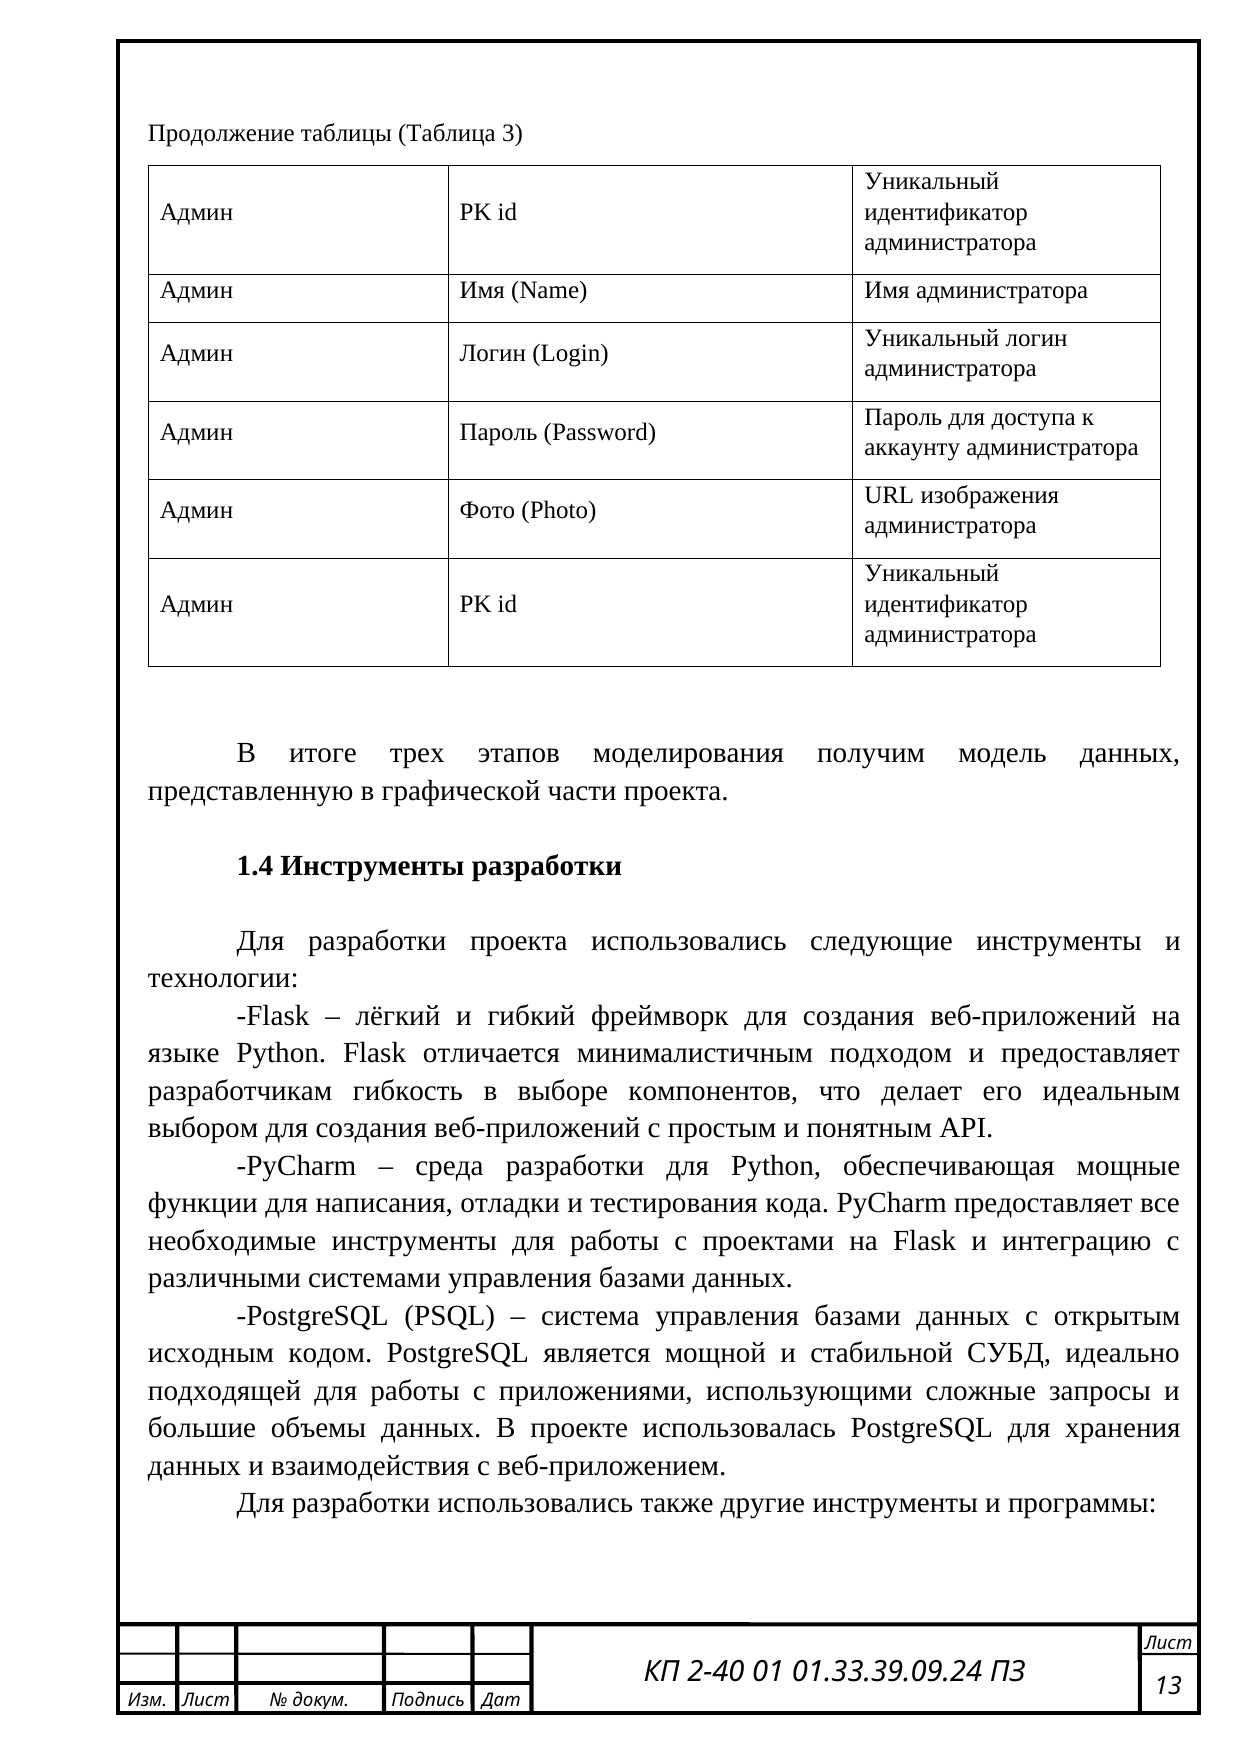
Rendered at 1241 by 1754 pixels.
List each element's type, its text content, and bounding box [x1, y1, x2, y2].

table_header Админ [149, 166, 448, 274]
text Для разработки проекта использовались следующие инструменты и технологии: [148, 920, 1181, 995]
table_cell Логин (Login) [449, 323, 852, 401]
text В итоге трех этапов моделирования получим модель данных, представленную в графической части проекта. [148, 733, 1181, 808]
table_cell URL изображения администратора [853, 480, 1160, 557]
table_cell Админ [149, 275, 448, 322]
text 1.4 Инструменты разработки [148, 845, 1181, 883]
table_cell PK id [449, 559, 852, 666]
text -PostgreSQL (PSQL) – система управления базами данных с открытым исходным кодом. PostgreSQL является мощной и стабильной СУБД, идеально подходящей для работы с приложениями, использующими сложные запросы и большие объемы данных. В проекте использовалась PostgreSQL для хранения данных и взаимодействия с веб-приложением. [148, 1295, 1181, 1483]
table_cell Уникальный идентификатор администратора [853, 559, 1160, 666]
text -Flask – лёгкий и гибкий фреймворк для создания веб-приложений на языке Python. Flask отличается минималистичным подходом и предоставляет разработчикам гибкость в выборе компонентов, что делает его идеальным выбором для создания веб-приложений с простым и понятным API. [148, 995, 1181, 1145]
table_header PK id [449, 166, 852, 274]
text Для разработки использовались также другие инструменты и программы: [148, 1483, 1181, 1520]
table_cell Админ [149, 402, 448, 479]
table_cell Админ [149, 559, 448, 666]
table_cell Админ [149, 323, 448, 401]
table_cell Админ [149, 480, 448, 557]
table_cell Фото (Photo) [449, 480, 852, 557]
table_cell Пароль для доступа к аккаунту администратора [853, 402, 1160, 479]
table_cell Имя (Name) [449, 275, 852, 322]
text -PyCharm – среда разработки для Python, обеспечивающая мощные функции для написания, отладки и тестирования кода. PyCharm предоставляет все необходимые инструменты для работы с проектами на Flask и интеграцию с различными системами управления базами данных. [148, 1145, 1181, 1295]
table_header Уникальный идентификатор администратора [853, 166, 1160, 274]
table_cell Имя администратора [853, 275, 1160, 322]
table_cell Уникальный логин администратора [853, 323, 1160, 401]
table_cell Пароль (Password) [449, 402, 852, 479]
text Продолжение таблицы (Таблица 3) [148, 118, 1181, 147]
